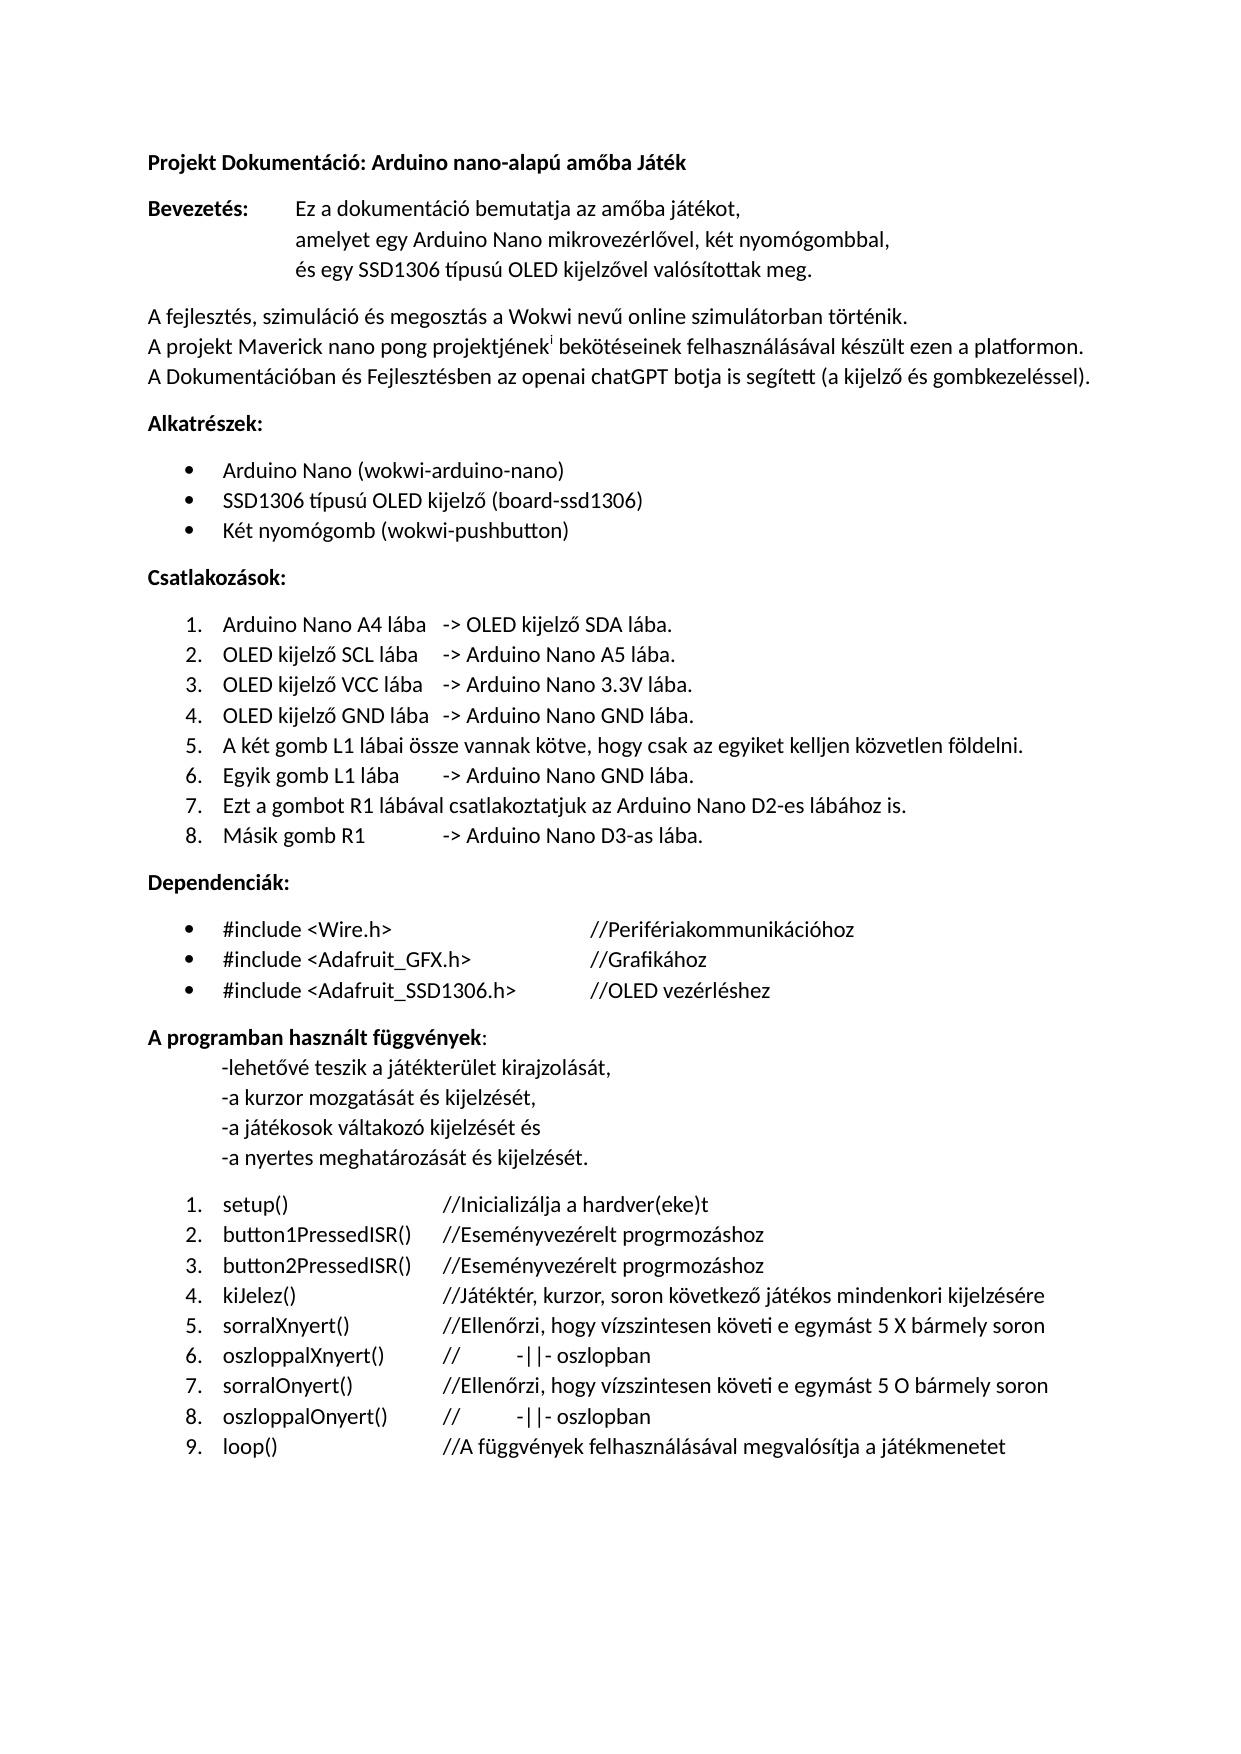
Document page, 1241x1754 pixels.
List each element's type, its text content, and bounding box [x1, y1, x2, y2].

list #include <Wire.h> //Perifériakommunikációhoz [185, 915, 1093, 943]
list oszloppalXnyert() // -||- oszlopban [185, 1341, 1093, 1369]
list Arduino Nano (wokwi-arduino-nano) [185, 456, 1093, 484]
list sorralXnyert() //Ellenőrzi, hogy vízszintesen követi e egymást 5 X bármely soron [185, 1311, 1093, 1339]
list button2PressedISR() //Eseményvezérelt progrmozáshoz [185, 1251, 1093, 1279]
list loop() //A függvények felhasználásával megvalósítja a játékmenetet [185, 1432, 1093, 1460]
list oszloppalOnyert() // -||- oszlopban [185, 1402, 1093, 1430]
text Projekt Dokumentáció: Arduino nano-alapú amőba Játék [148, 148, 1093, 176]
list OLED kijelző GND lába -> Arduino Nano GND lába. [185, 701, 1093, 729]
list OLED kijelző SCL lába -> Arduino Nano A5 lába. [185, 640, 1093, 668]
list kiJelez() //Játéktér, kurzor, soron következő játékos mindenkori kijelzésére [185, 1281, 1093, 1309]
text Bevezetés: Ez a dokumentáció bemutatja az amőba játékot, amelyet egy Arduino Nano mikrovezérlővel, két nyomógombbal, és egy SSD1306 típusú OLED kijelzővel valósítottak meg. [148, 194, 1093, 283]
list button1PressedISR() //Eseményvezérelt progrmozáshoz [185, 1221, 1093, 1248]
text A fejlesztés, szimuláció és megosztás a Wokwi nevű online szimulátorban történik. A projekt Maverick nano pong projektjének bekötéseinek felhasználásával készült ezen a platformon. A Dokumentációban és Fejlesztésben az openai chatGPT botja is segített (a kijelző és gombkezeléssel). [148, 302, 1093, 390]
text Csatlakozások: [148, 563, 1093, 591]
text Alkatrészek: [148, 409, 1093, 437]
list OLED kijelző VCC lába -> Arduino Nano 3.3V lába. [185, 671, 1093, 698]
list A két gomb L1 lábai össze vannak kötve, hogy csak az egyiket kelljen közvetlen földelni. [185, 731, 1093, 759]
list setup() //Inicializálja a hardver(eke)t [185, 1190, 1093, 1218]
list Egyik gomb L1 lába -> Arduino Nano GND lába. [185, 761, 1093, 789]
list #include <Adafruit_GFX.h> //Grafikához [185, 946, 1093, 973]
list Másik gomb R1 -> Arduino Nano D3-as lába. [185, 822, 1093, 849]
list #include <Adafruit_SSD1306.h> //OLED vezérléshez [185, 976, 1093, 1004]
text A programban használt függvények: -lehetővé teszik a játékterület kirajzolását, -a kurzor mozgatását és kijelzését, -a játékosok váltakozó kijelzését és -a nyertes meghatározását és kijelzését. [148, 1023, 1093, 1171]
list Két nyomógomb (wokwi-pushbutton) [185, 516, 1093, 544]
list SSD1306 típusú OLED kijelző (board-ssd1306) [185, 486, 1093, 514]
list sorralOnyert() //Ellenőrzi, hogy vízszintesen követi e egymást 5 O bármely soron [185, 1372, 1093, 1399]
list Arduino Nano A4 lába -> OLED kijelző SDA lába. [185, 610, 1093, 638]
list Ezt a gombot R1 lábával csatlakoztatjuk az Arduino Nano D2-es lábához is. [185, 791, 1093, 819]
text Dependenciák: [148, 868, 1093, 896]
